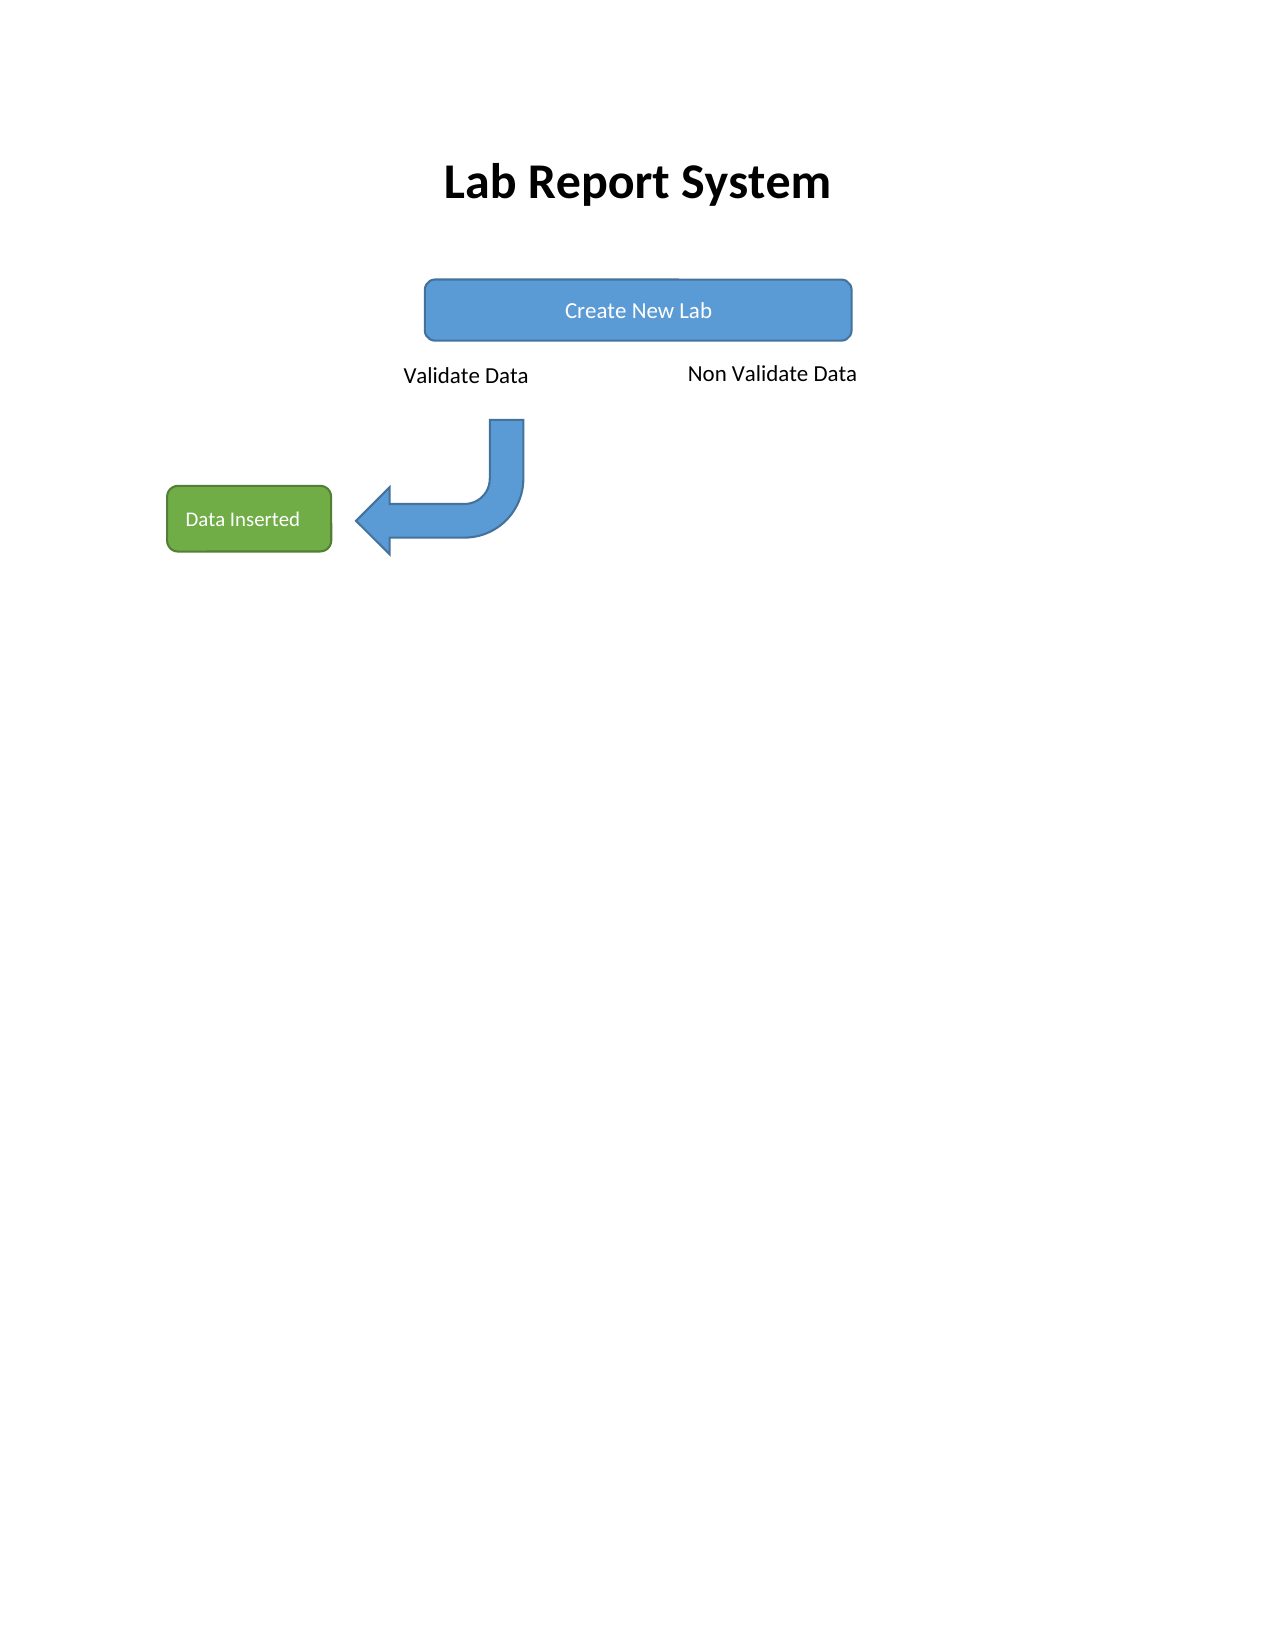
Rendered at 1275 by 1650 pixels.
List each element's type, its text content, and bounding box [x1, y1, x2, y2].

text Lab Report System [150, 150, 1125, 211]
table_header Validate Data [392, 361, 540, 409]
table_header Non Validate Data [676, 360, 873, 411]
